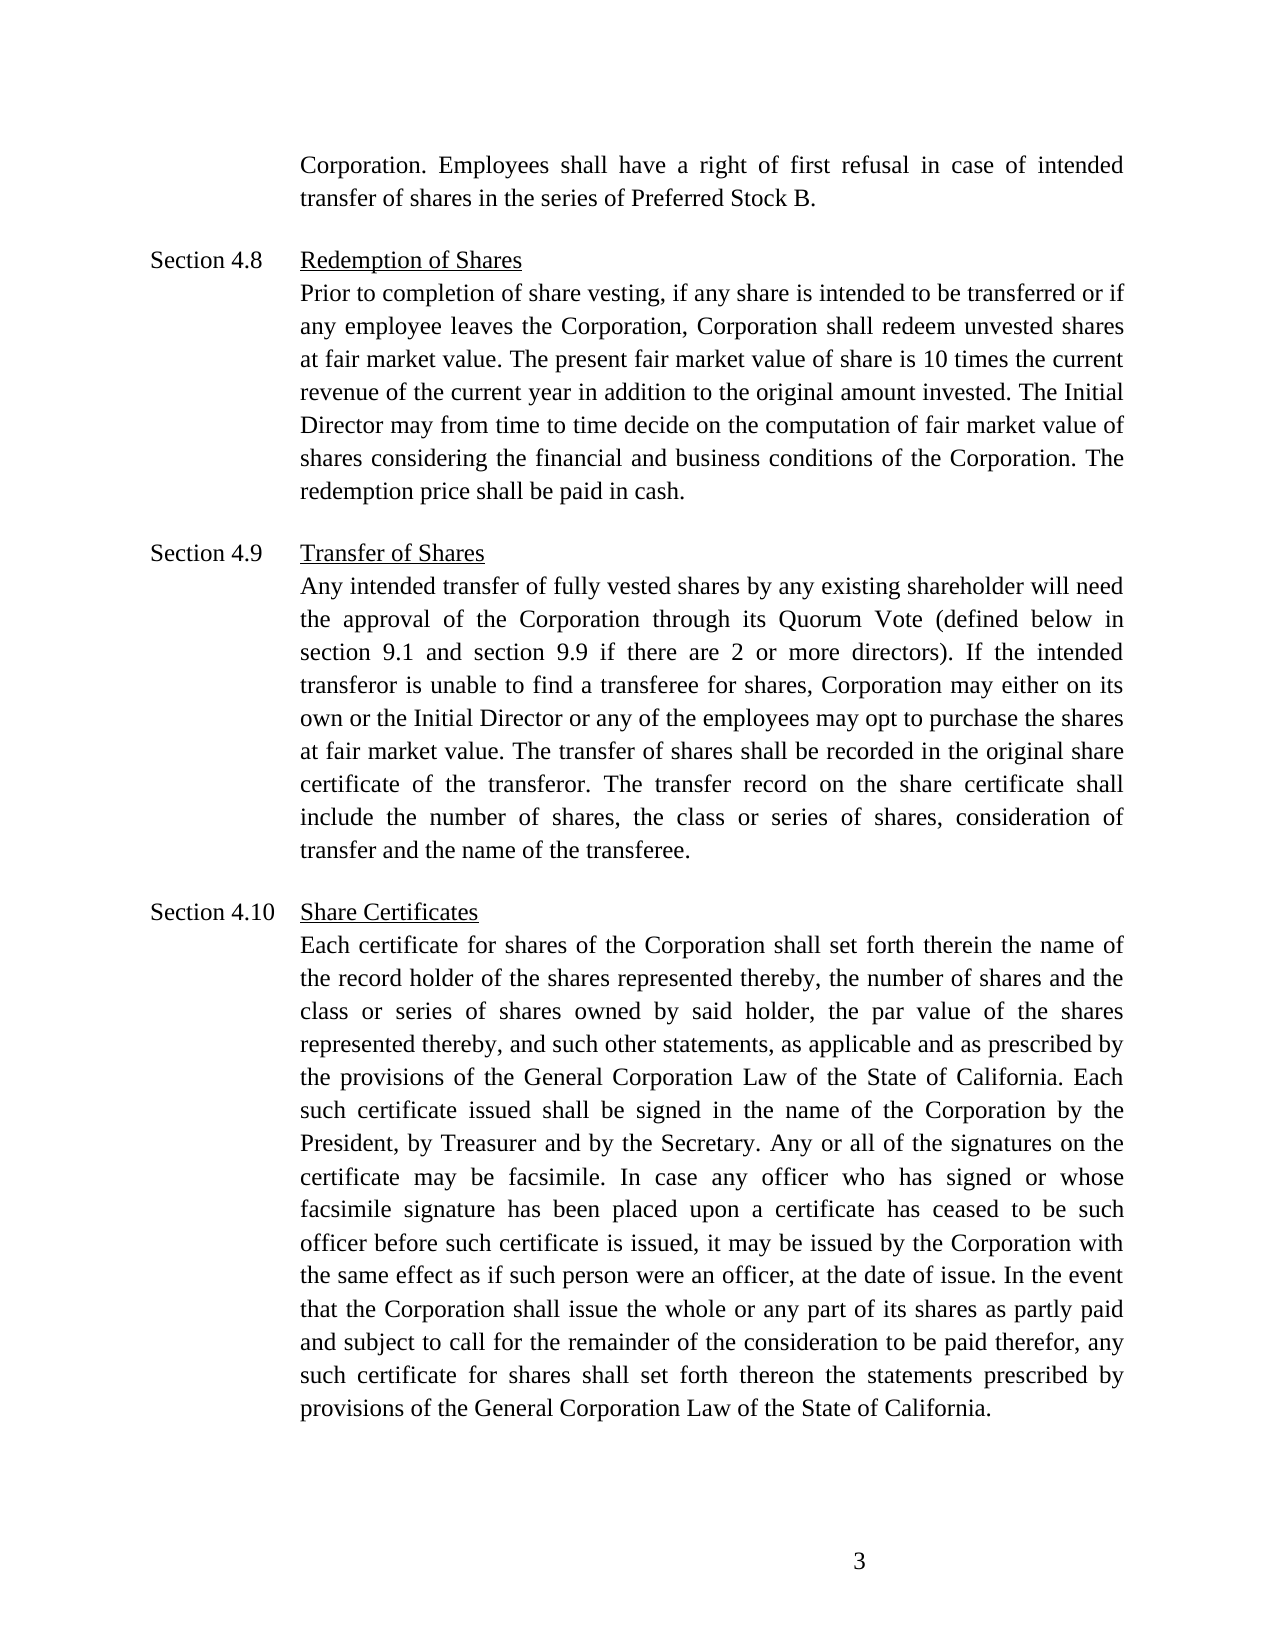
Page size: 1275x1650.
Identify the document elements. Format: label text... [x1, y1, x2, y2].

text Section 4.8 Redemption of Shares [150, 245, 1125, 273]
text Prior to completion of share vesting, if any share is intended to be transferred or if any employee leaves the Corporation, Corporation shall redeem unvested shares at fair market value. The present fair market value of share is 10 times the current revenue of the current year in addition to the original amount invested. The Initial Director may from time to time decide on the computation of fair market value of shares considering the financial and business conditions of the Corporation. The redemption price shall be paid in cash. [300, 278, 1125, 505]
text Each certificate for shares of the Corporation shall set forth therein the name of the record holder of the shares represented thereby, the number of shares and the class or series of shares owned by said holder, the par value of the shares represented thereby, and such other statements, as applicable and as prescribed by the provisions of the General Corporation Law of the State of California. Each such certificate issued shall be signed in the name of the Corporation by the President, by Treasurer and by the Secretary. Any or all of the signatures on the certificate may be facsimile. In case any officer who has signed or whose facsimile signature has been placed upon a certificate has ceased to be such officer before such certificate is issued, it may be issued by the Corporation with the same effect as if such person were an officer, at the date of issue. In the event that the Corporation shall issue the whole or any part of its shares as partly paid and subject to call for the remainder of the consideration to be paid therefor, any such certificate for shares shall set forth thereon the statements prescribed by provisions of the General Corporation Law of the State of California. [300, 930, 1125, 1421]
text Section 4.9 Transfer of Shares [150, 538, 1125, 566]
text Any intended transfer of fully vested shares by any existing shareholder will need the approval of the Corporation through its Quorum Vote (defined below in section 9.1 and section 9.9 if there are 2 or more directors). If the intended transferor is unable to find a transferee for shares, Corporation may either on its own or the Initial Director or any of the employees may opt to purchase the shares at fair market value. The transfer of shares shall be recorded in the original share certificate of the transferor. The transfer record on the share certificate shall include the number of shares, the class or series of shares, consideration of transfer and the name of the transferee. [300, 571, 1125, 864]
text Section 4.10 Share Certificates [150, 897, 1125, 925]
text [300, 150, 1125, 212]
